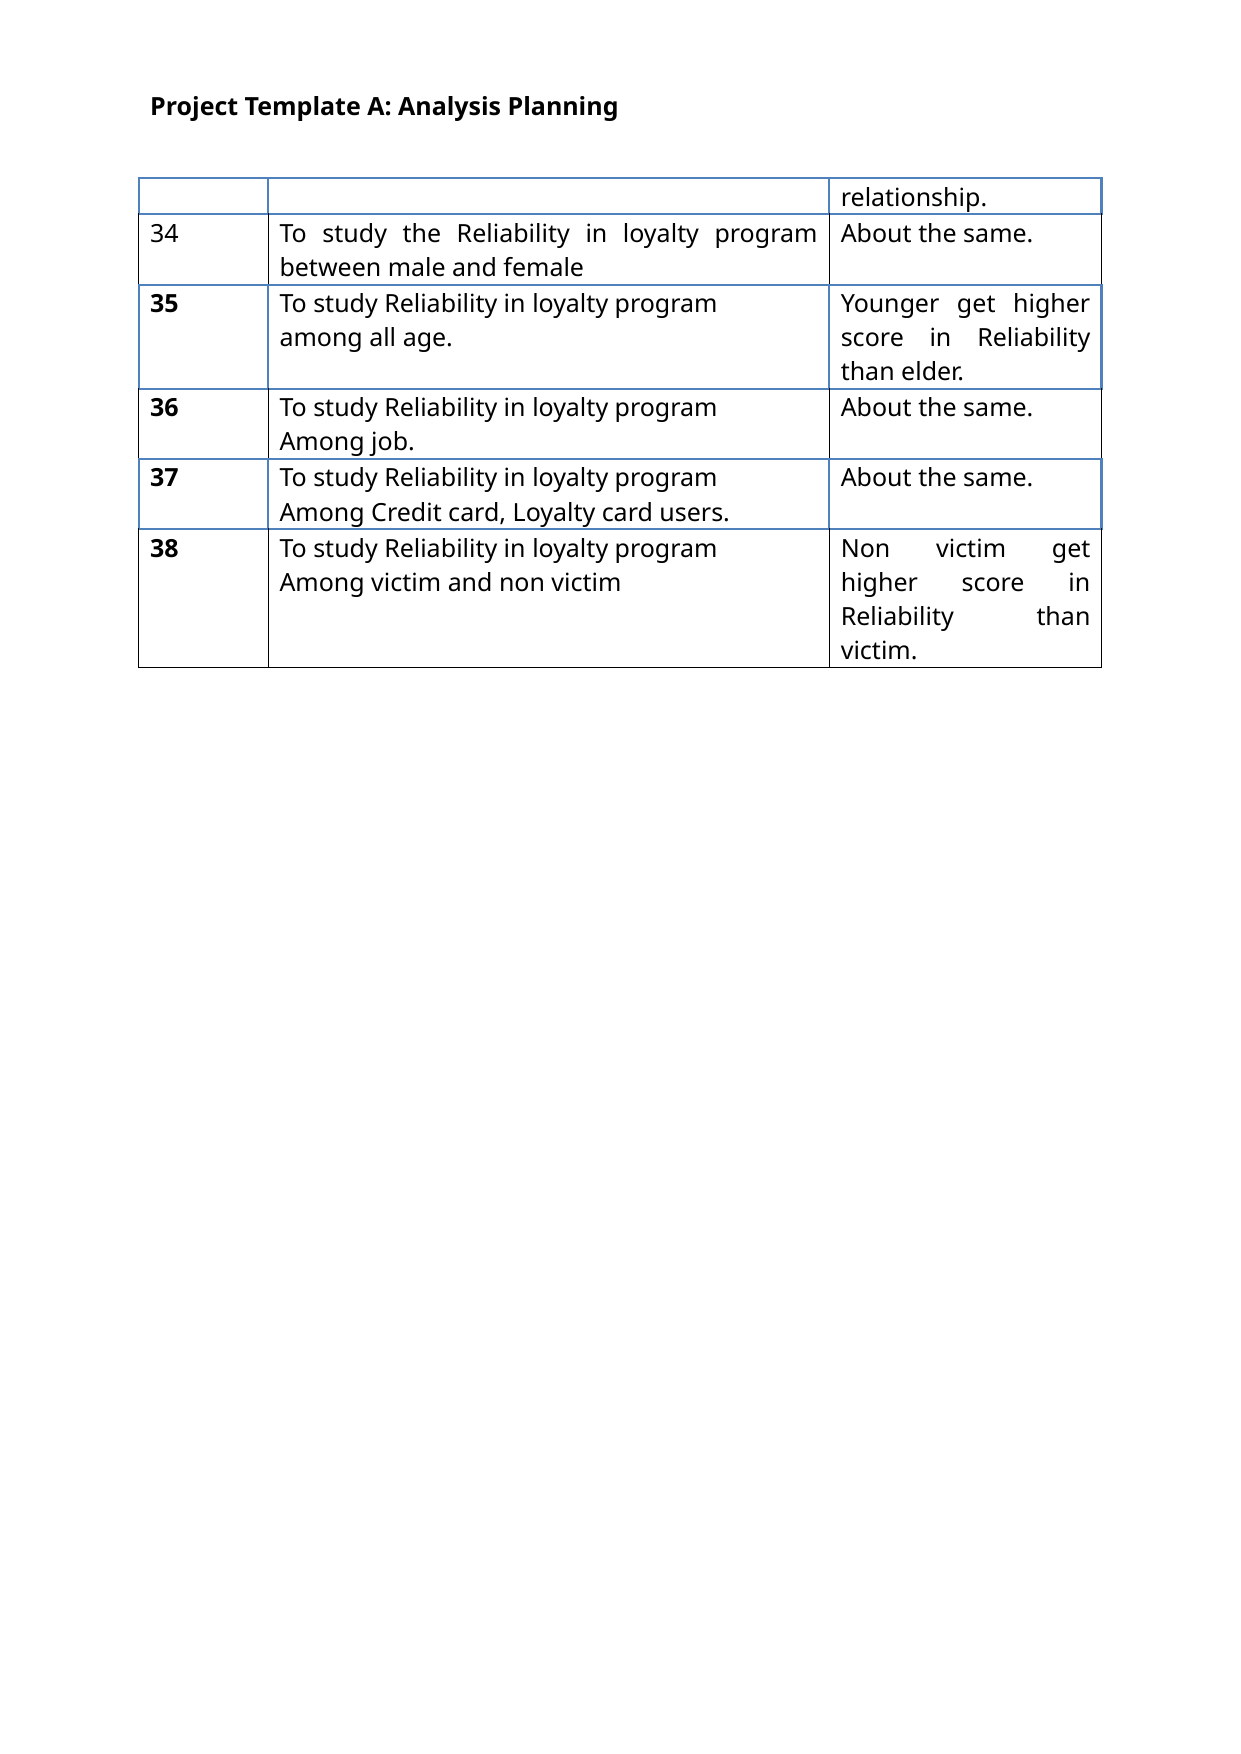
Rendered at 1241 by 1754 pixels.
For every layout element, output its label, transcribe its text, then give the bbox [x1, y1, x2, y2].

table_cell To study the Reliability in loyalty program between male and female [269, 215, 829, 283]
table_cell 34 [139, 215, 268, 283]
table_cell 35 [140, 286, 267, 388]
table_cell 38 [139, 530, 268, 667]
table_cell To study Reliability in loyalty program Among victim and non victim [269, 530, 829, 667]
table_cell 33 [140, 179, 267, 213]
table_cell Non victim get higher score in Reliability than victim. [830, 530, 1101, 667]
table_cell To study Reliability in loyalty program Among Credit card, Loyalty card users. [269, 460, 828, 528]
table_cell Younger get higher score in Reliability than elder. [830, 286, 1100, 388]
table_cell About the same. [830, 460, 1100, 528]
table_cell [830, 179, 1100, 213]
table_cell To study Reliability in loyalty program Among job. [269, 390, 829, 458]
table_cell About the same. [830, 390, 1101, 458]
table_cell 37 [140, 460, 267, 528]
table_cell About the same. [830, 215, 1101, 283]
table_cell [269, 179, 828, 213]
table_cell 36 [139, 390, 268, 458]
table_cell To study Reliability in loyalty program among all age. [269, 286, 828, 388]
